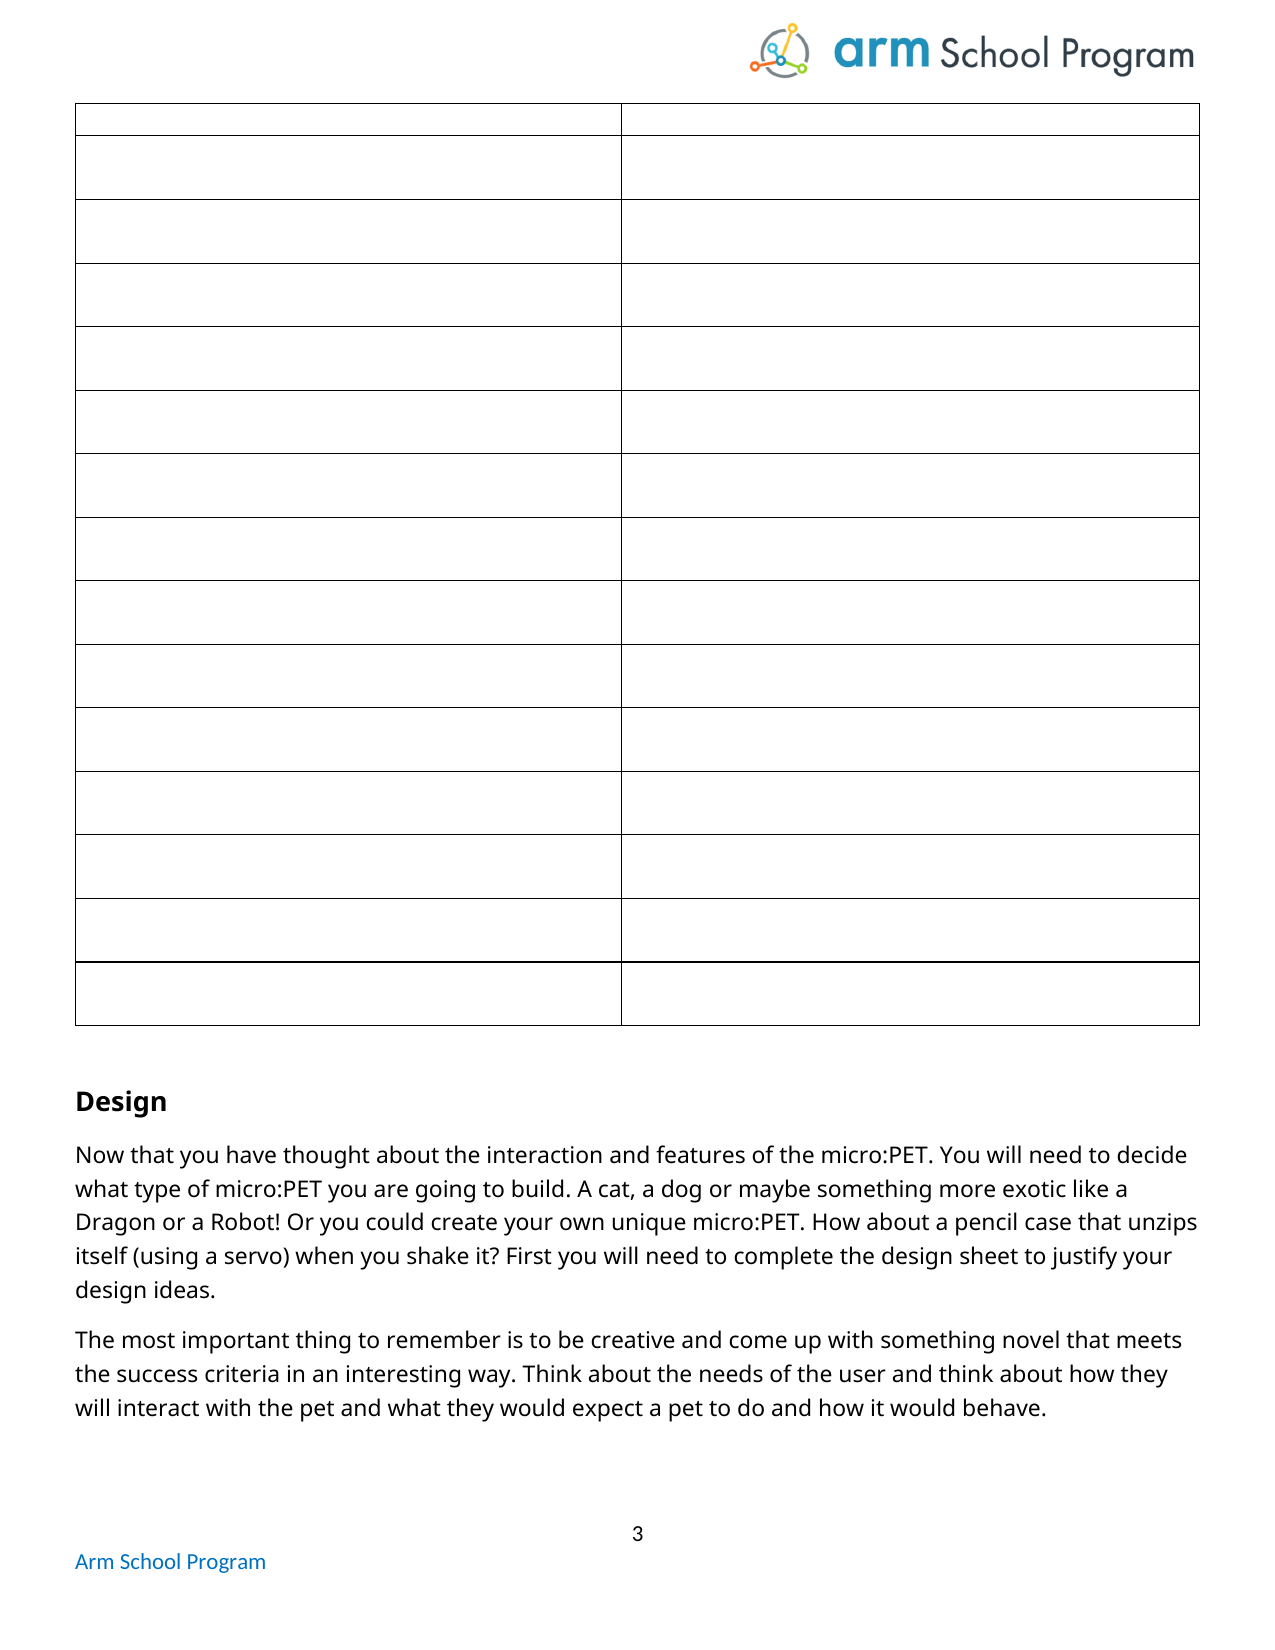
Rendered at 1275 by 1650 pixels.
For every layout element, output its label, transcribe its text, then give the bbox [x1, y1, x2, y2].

table_cell [76, 963, 621, 1025]
table_cell [76, 708, 621, 771]
table_cell [622, 772, 1199, 834]
table_cell [622, 454, 1199, 517]
table_cell [76, 454, 621, 517]
table_cell [622, 708, 1199, 771]
table_cell [76, 264, 621, 326]
table_cell [622, 645, 1199, 707]
table_cell [622, 136, 1199, 199]
table_cell [622, 104, 1199, 135]
table_cell [76, 391, 621, 453]
table_cell [622, 899, 1199, 961]
table_cell [76, 136, 621, 199]
text Design [75, 1082, 1200, 1119]
table_cell [622, 518, 1199, 580]
picture [743, 18, 1197, 82]
table_cell [76, 518, 621, 580]
text Now that you have thought about the interaction and features of the micro:PET. You will need to decide what type of micro:PET you are going to build. A cat, a dog or maybe something more exotic like a Dragon or a Robot! Or you could create your own unique micro:PET. How about a pencil case that unzips itself (using a servo) when you shake it? First you will need to complete the design sheet to justify your design ideas. [75, 1139, 1200, 1305]
table_cell [622, 200, 1199, 262]
table_cell [622, 963, 1199, 1025]
text The most important thing to remember is to be creative and come up with something novel that meets the success criteria in an interesting way. Think about the needs of the user and think about how they will interact with the pet and what they would expect a pet to do and how it would behave. [75, 1324, 1200, 1423]
table_cell [622, 581, 1199, 644]
table_cell [76, 645, 621, 707]
table_cell [76, 200, 621, 262]
table_cell [76, 835, 621, 898]
table_cell [622, 835, 1199, 898]
table_cell [622, 391, 1199, 453]
table_cell [622, 327, 1199, 389]
table_cell [76, 104, 621, 135]
table_cell [622, 264, 1199, 326]
table_cell [76, 899, 621, 961]
table_cell [76, 581, 621, 644]
table_cell [76, 327, 621, 389]
table_cell [76, 772, 621, 834]
